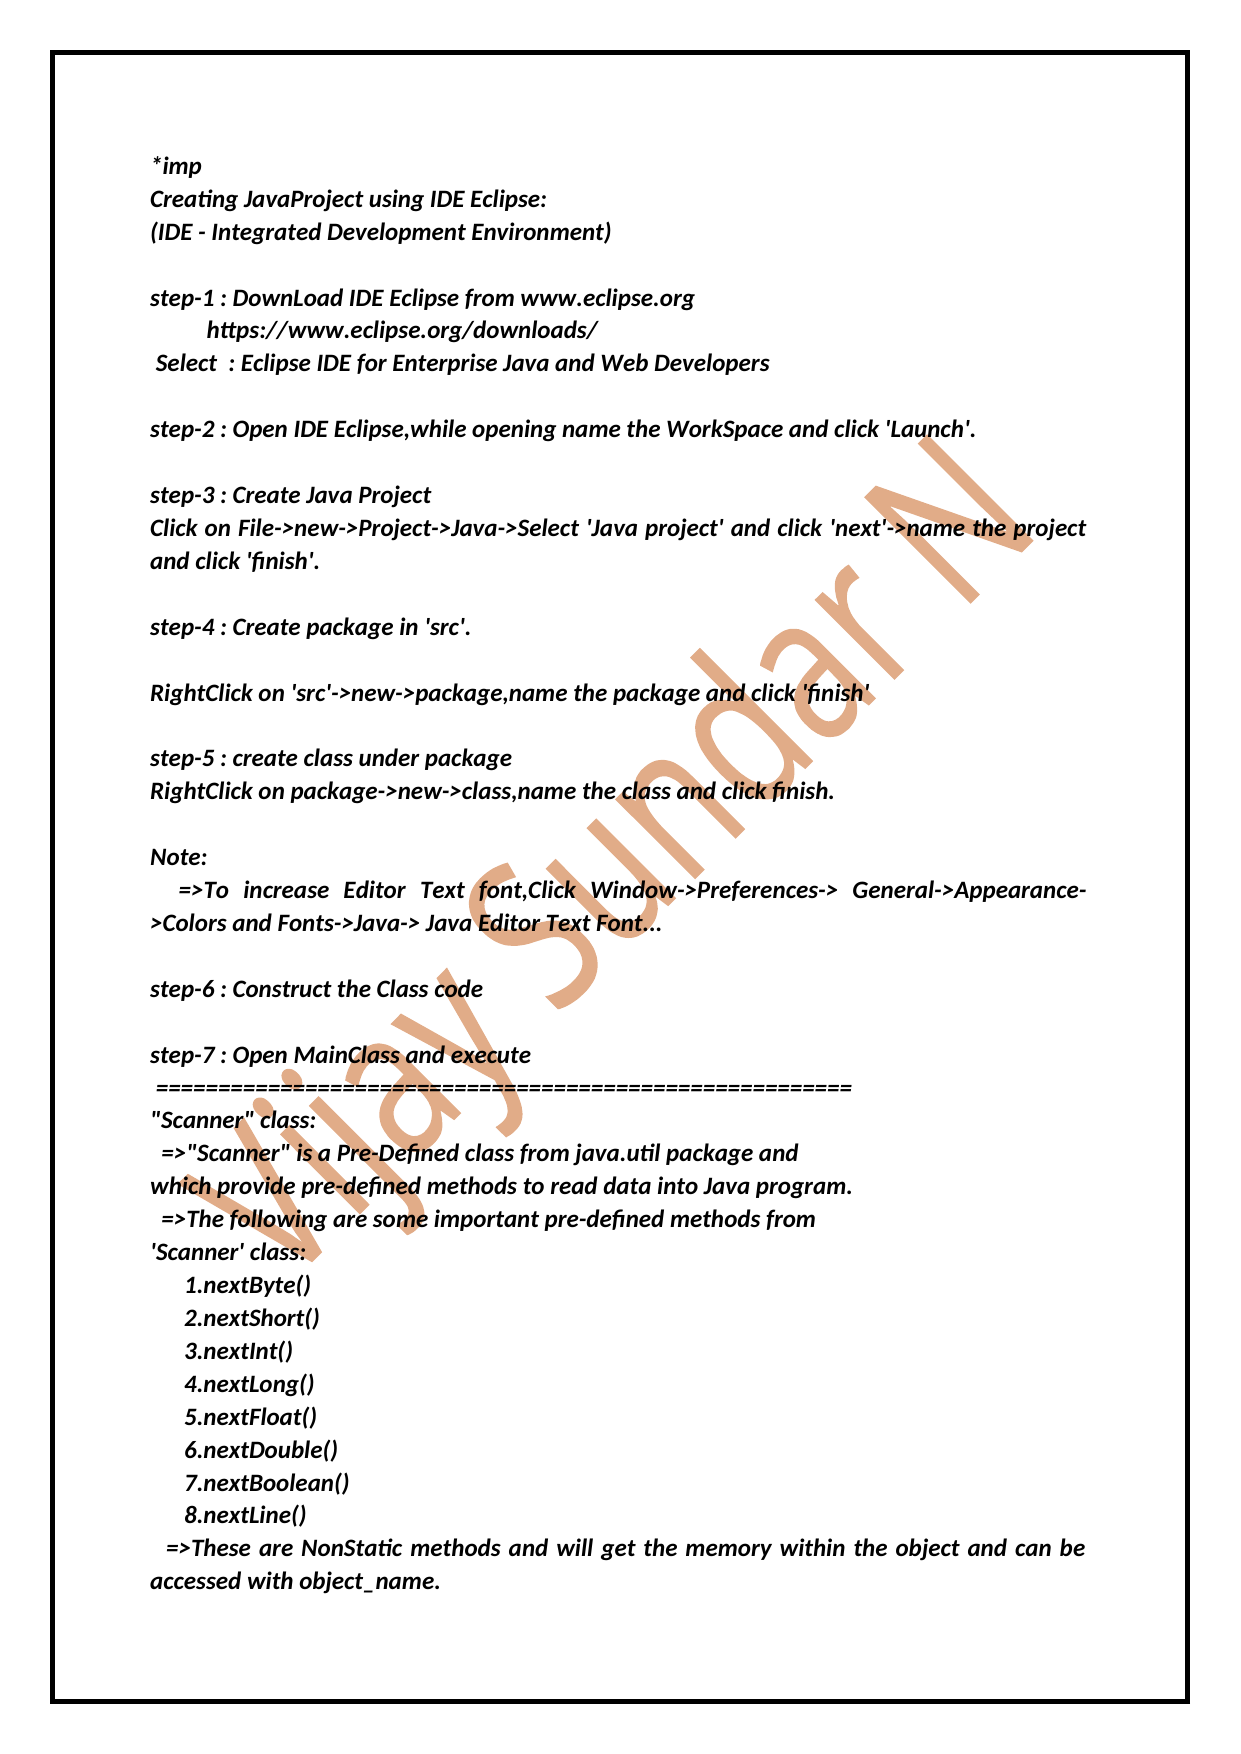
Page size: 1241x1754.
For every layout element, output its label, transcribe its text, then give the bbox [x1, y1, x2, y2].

text 6.nextDouble() [150, 1434, 1090, 1464]
text (IDE - Integrated Development Environment) [150, 216, 1090, 246]
text step-6 : Construct the Class code [150, 973, 1090, 1003]
text step-3 : Create Java Project [150, 479, 1090, 510]
text =>These are NonStatic methods and will get the memory within the object and can be accessed with object_name. [150, 1532, 1090, 1596]
text 5.nextFloat() [150, 1401, 1090, 1431]
text which provide pre-defined methods to read data into Java program. [150, 1170, 1090, 1201]
text https://www.eclipse.org/downloads/ [150, 314, 1090, 345]
text RightClick on package->new->class,name the class and click finish. [150, 775, 1090, 806]
text "Scanner" class: [150, 1104, 1090, 1135]
text 7.nextBoolean() [150, 1467, 1090, 1497]
text 4.nextLong() [150, 1368, 1090, 1398]
text 3.nextInt() [150, 1335, 1090, 1366]
text =>"Scanner" is a Pre-Defined class from java.util package and [150, 1137, 1090, 1168]
text ======================================================== [150, 1072, 1090, 1102]
text 8.nextLine() [150, 1499, 1090, 1530]
text step-7 : Open MainClass and execute [150, 1039, 1090, 1069]
text =>To increase Editor Text font,Click Window->Preferences-> General->Appearance->Colors and Fonts->Java-> Java Editor Text Font... [150, 874, 1090, 938]
text Select : Eclipse IDE for Enterprise Java and Web Developers [150, 347, 1090, 378]
text step-4 : Create package in 'src'. [150, 611, 1090, 641]
text step-1 : DownLoad IDE Eclipse from www.eclipse.org [150, 282, 1090, 312]
text =>The following are some important pre-defined methods from [150, 1203, 1090, 1234]
text 1.nextByte() [150, 1269, 1090, 1300]
text 2.nextShort() [150, 1302, 1090, 1333]
text step-2 : Open IDE Eclipse,while opening name the WorkSpace and click 'Launch'. [150, 413, 1090, 444]
text Creating JavaProject using IDE Eclipse: [150, 183, 1090, 213]
text step-5 : create class under package [150, 742, 1090, 773]
text Click on File->new->Project->Java->Select 'Java project' and click 'next'->name the project and click 'finish'. [150, 512, 1090, 576]
text RightClick on 'src'->new->package,name the package and click 'finish' [150, 677, 1090, 707]
text 'Scanner' class: [150, 1236, 1090, 1267]
text Note: [150, 841, 1090, 872]
text *imp [150, 150, 1090, 181]
